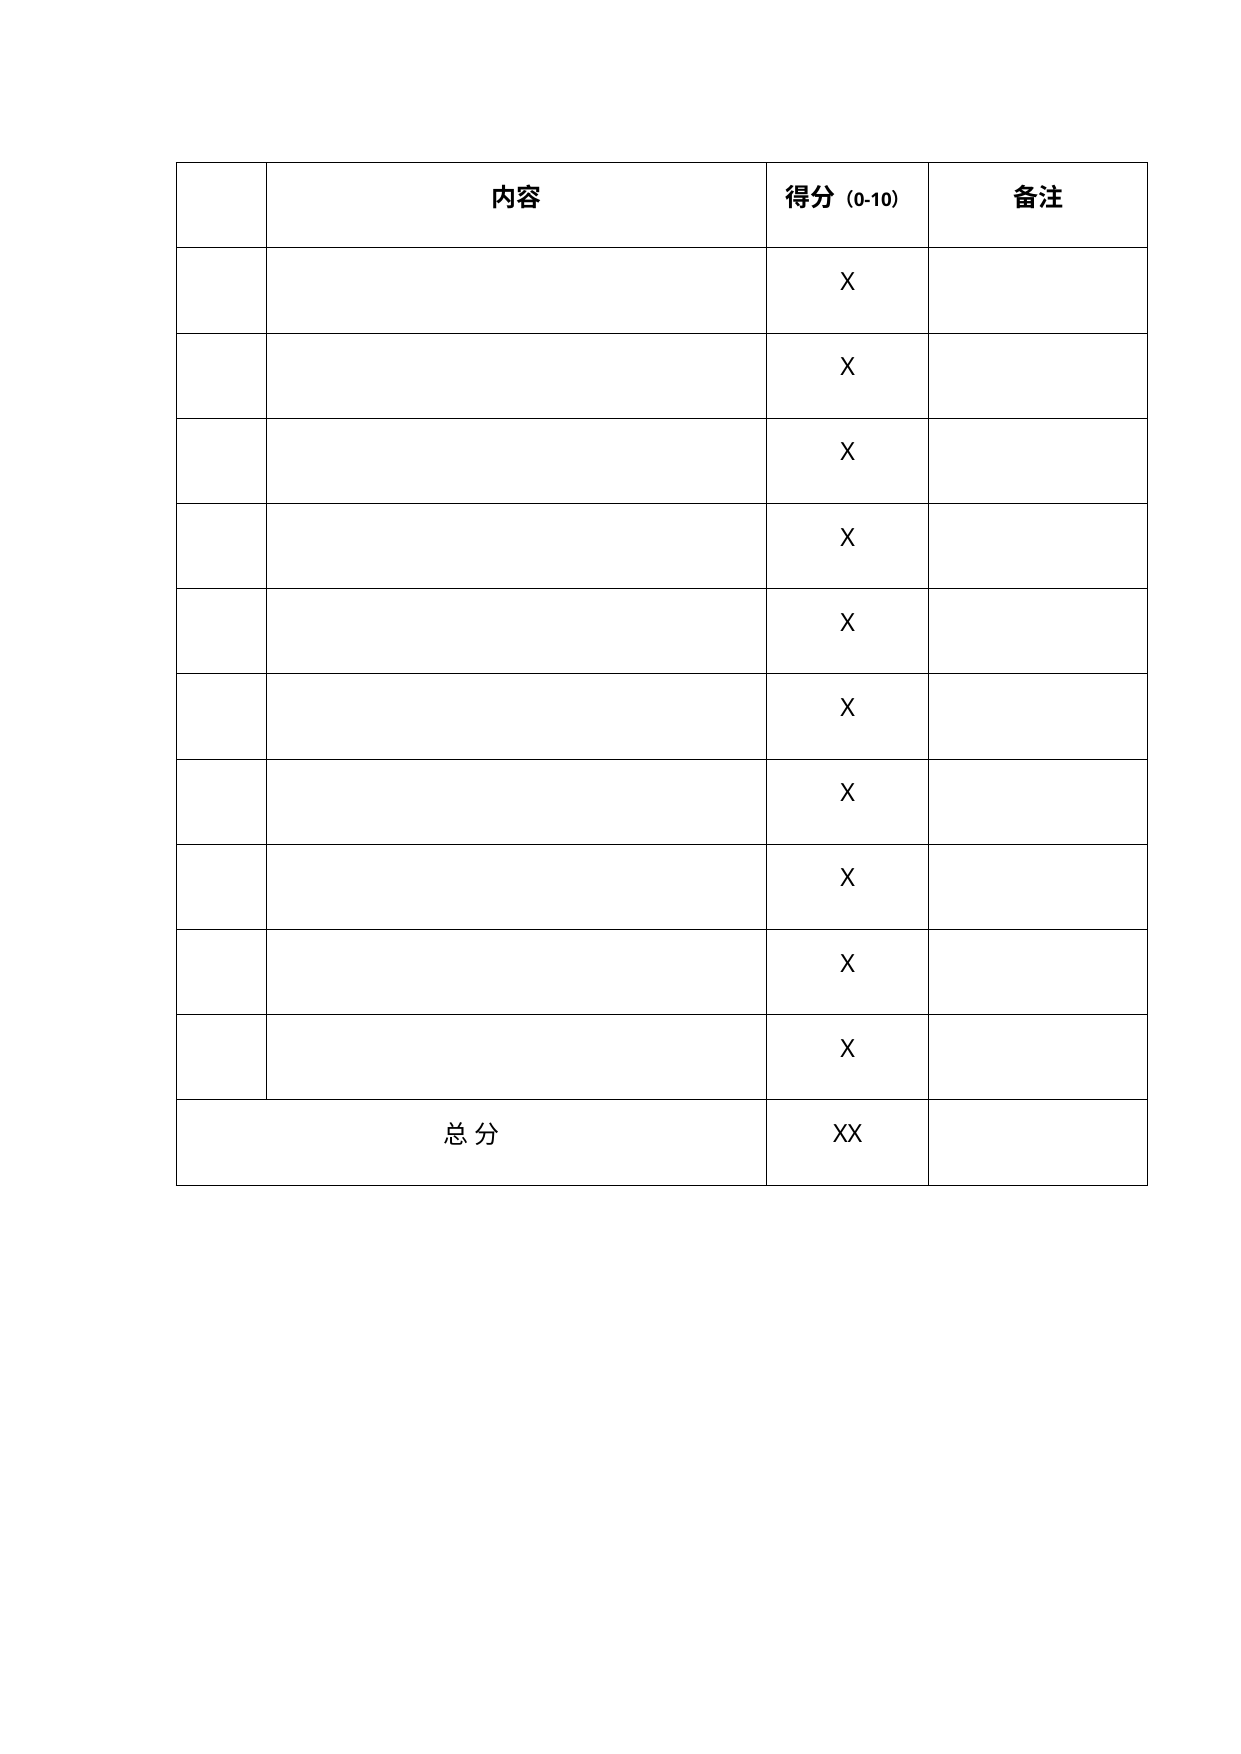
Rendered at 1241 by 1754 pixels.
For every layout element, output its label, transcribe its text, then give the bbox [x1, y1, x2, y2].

table_cell [267, 674, 766, 758]
table_cell [929, 1015, 1147, 1099]
table_cell [929, 760, 1147, 844]
table_cell [929, 589, 1147, 673]
table_cell [177, 930, 266, 1014]
table_cell X [767, 1015, 928, 1099]
table_cell [267, 248, 766, 332]
table_cell [177, 163, 266, 247]
table_cell [267, 334, 766, 418]
table_cell X [767, 334, 928, 418]
table_cell [177, 504, 266, 588]
table_cell X [767, 248, 928, 332]
table_cell [177, 845, 266, 929]
table_cell X [767, 419, 928, 503]
table_cell [177, 589, 266, 673]
table_cell X [767, 930, 928, 1014]
table_cell 总 分 [177, 1100, 766, 1184]
table_cell X [767, 845, 928, 929]
table_cell [267, 845, 766, 929]
table_cell [929, 845, 1147, 929]
table_cell [177, 248, 266, 332]
table_cell X [767, 674, 928, 758]
table_cell [177, 674, 266, 758]
table_cell [929, 674, 1147, 758]
table_cell XX [767, 1100, 928, 1184]
table_cell X [767, 589, 928, 673]
table_cell [929, 419, 1147, 503]
table_cell [267, 1015, 766, 1099]
table_cell 备注 [929, 163, 1147, 247]
table_cell [267, 930, 766, 1014]
table_cell [929, 930, 1147, 1014]
table_cell [267, 589, 766, 673]
table_cell [177, 760, 266, 844]
table_cell [177, 334, 266, 418]
table_cell [267, 504, 766, 588]
table_cell X [767, 760, 928, 844]
table_cell [177, 419, 266, 503]
table_cell [267, 760, 766, 844]
table_cell X [767, 504, 928, 588]
table_cell [929, 248, 1147, 332]
table_cell [267, 419, 766, 503]
table_cell [929, 1100, 1147, 1184]
table_cell [929, 504, 1147, 588]
table_cell [177, 1015, 266, 1099]
table_cell 内容 [267, 163, 766, 247]
table_cell 得分（0-10） [767, 163, 928, 247]
table_cell [929, 334, 1147, 418]
